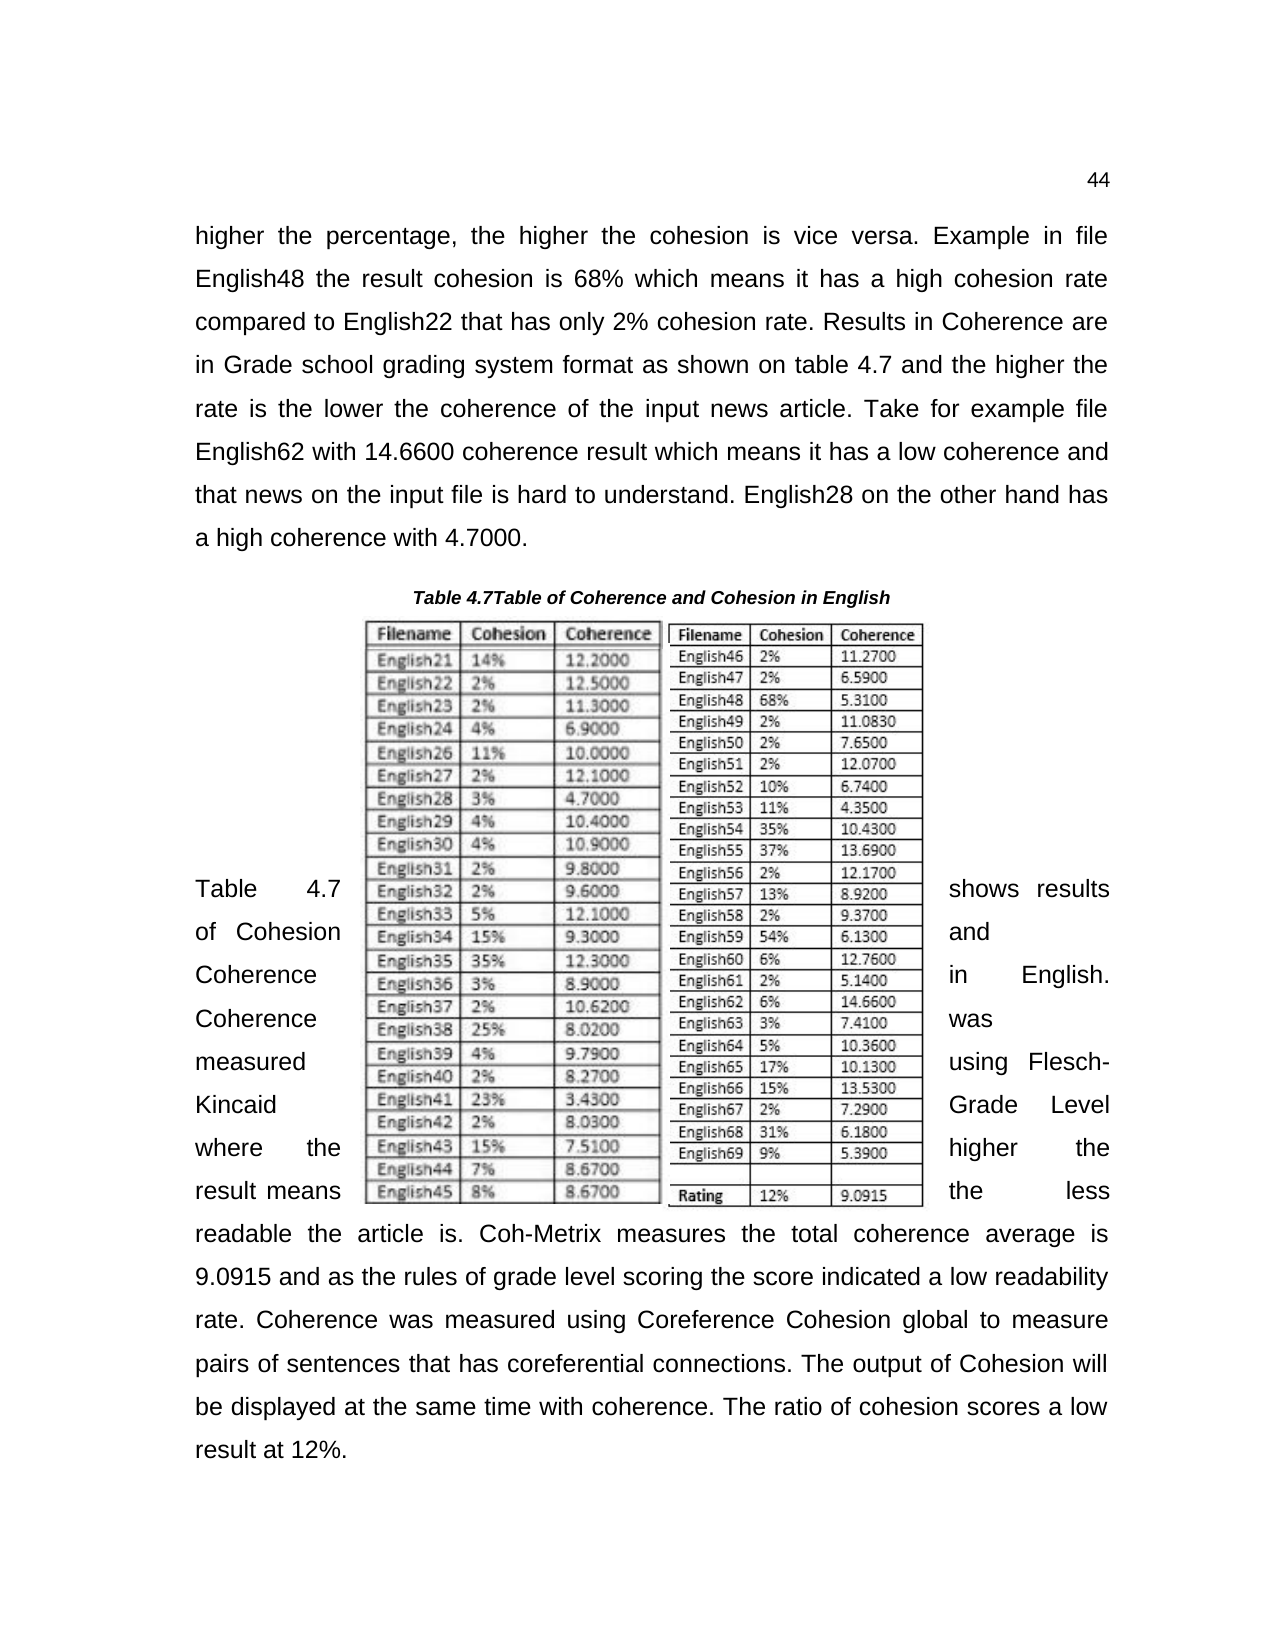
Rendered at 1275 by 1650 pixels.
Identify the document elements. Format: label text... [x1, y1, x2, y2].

text Table 4.7Table of Coherence and Cohesion in English [195, 587, 1110, 608]
text Table 4.7 shows results of Cohesion and Coherence in English. Coherence was measured using Flesch-Kincaid Grade Level where the higher the result means the less readable the article is. Coh-Metrix measures the total coherence average is 9.0915 and as the rules of grade level scoring the score indicated a low readability rate. Coherence was measured using Coreference Cohesion global to measure pairs of sentences that has coreferential connections. The output of Cohesion will be displayed at the same time with coherence. The ratio of cohesion scores a low result at 12%. [195, 874, 1110, 1463]
picture [360, 611, 929, 1215]
